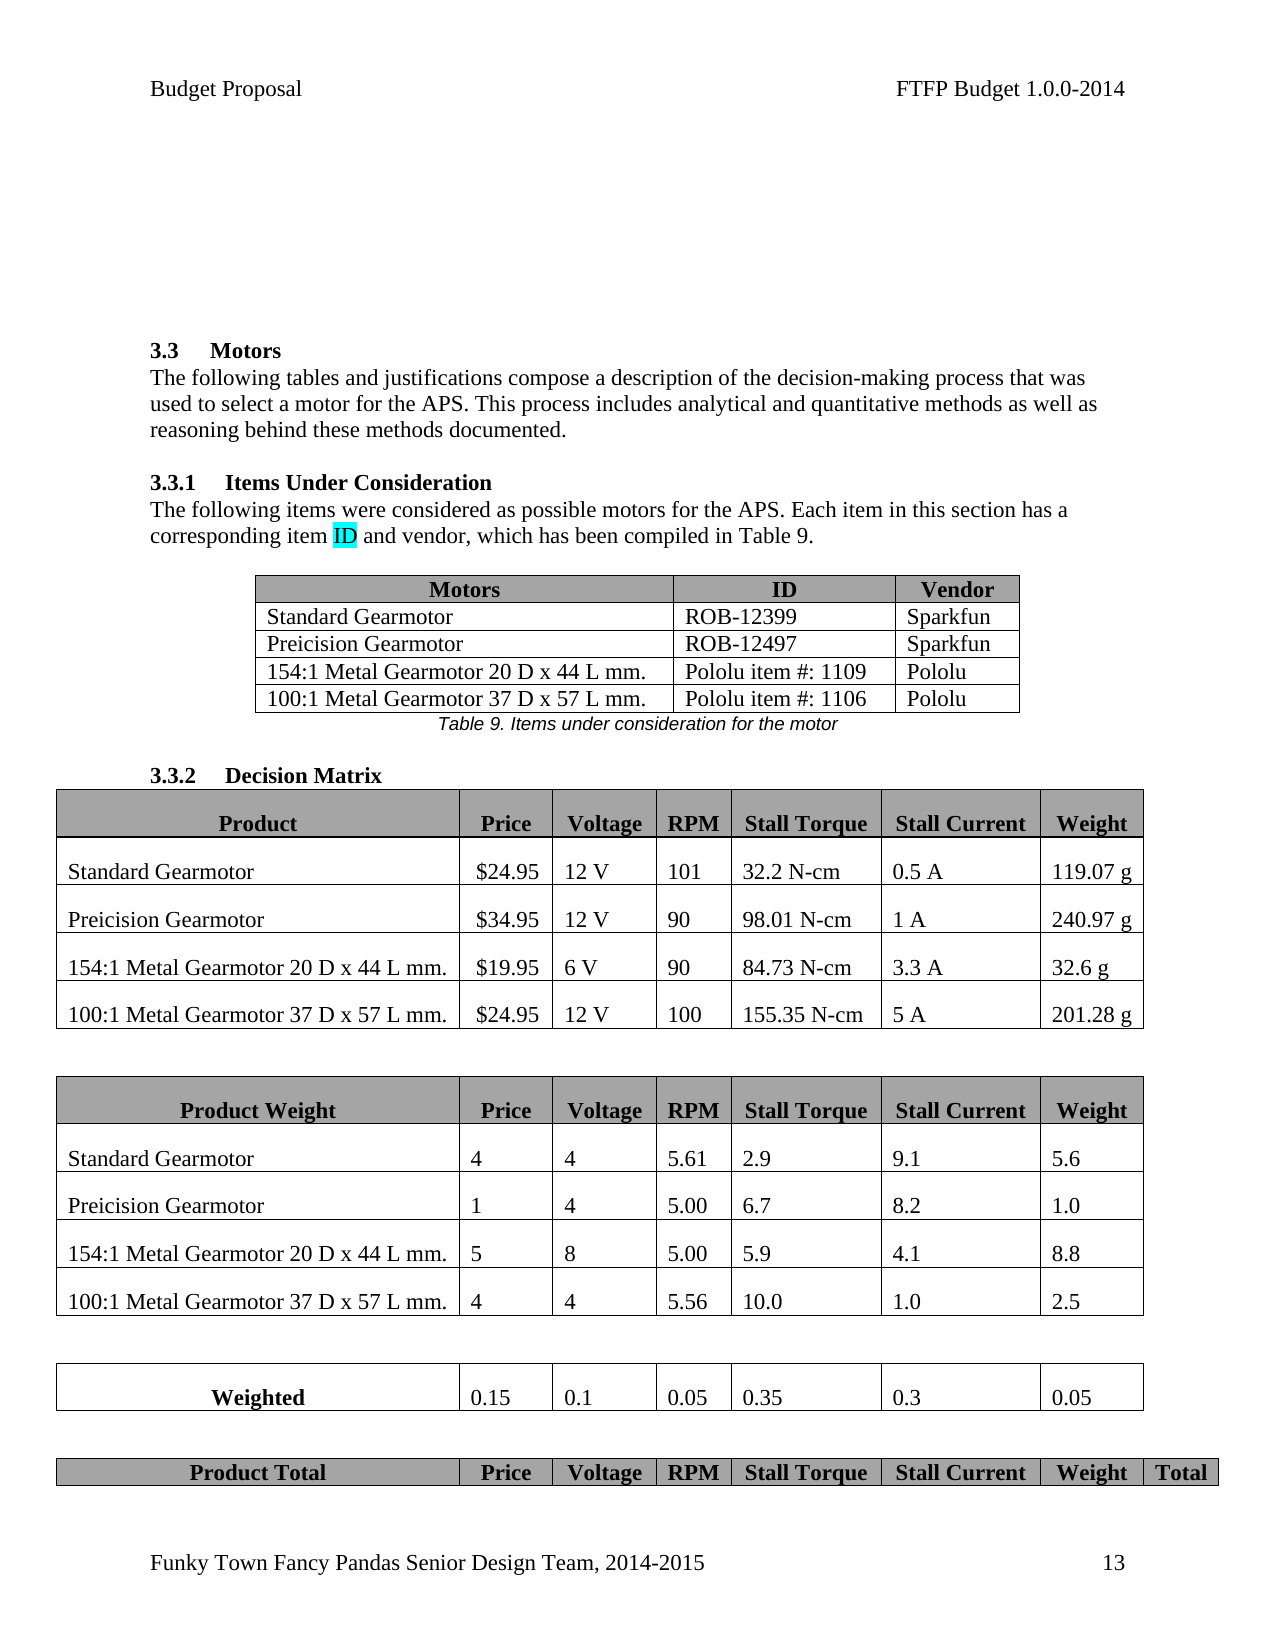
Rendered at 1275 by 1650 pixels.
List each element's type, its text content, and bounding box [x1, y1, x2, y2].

table_cell 101 [657, 838, 731, 884]
table_cell Voltage [553, 1459, 656, 1485]
table_cell RPM [657, 1459, 731, 1485]
table_cell 32.6 g [1041, 933, 1143, 980]
table_cell Price [460, 1459, 552, 1485]
table_cell 0.35 [732, 1364, 881, 1410]
table_cell 8.2 [882, 1172, 1040, 1219]
table_cell 5.61 [657, 1124, 731, 1171]
table_cell 5 [460, 1220, 552, 1267]
table_cell [1040, 1316, 1143, 1362]
table_cell 6.7 [732, 1172, 881, 1219]
table_header Price [460, 790, 552, 836]
table_cell 119.07 g [1041, 838, 1143, 884]
table_cell [459, 1411, 553, 1458]
table_cell 1.0 [1041, 1172, 1143, 1219]
table_cell $24.95 [460, 838, 552, 884]
table_cell [881, 1029, 1040, 1076]
table_cell Stall Current [882, 1459, 1040, 1485]
table_cell 240.97 g [1041, 885, 1143, 932]
table_cell Pololu [896, 658, 1019, 684]
table_cell 100:1 Metal Gearmotor 37 D x 57 L mm. [256, 685, 673, 712]
table_cell Pololu [896, 685, 1019, 712]
table_cell 32.2 N-cm [732, 838, 881, 884]
table_cell $19.95 [460, 933, 552, 980]
table_cell 100 [657, 981, 731, 1028]
table_cell 12 V [553, 981, 656, 1028]
table_cell 98.01 N-cm [732, 885, 881, 932]
table_cell 8 [553, 1220, 656, 1267]
table_cell Stall Current [882, 1077, 1040, 1123]
table_cell 2.9 [732, 1124, 881, 1171]
table_cell [1040, 1411, 1143, 1458]
table_cell 100:1 Metal Gearmotor 37 D x 57 L mm. [57, 981, 459, 1028]
table_cell Product Total [57, 1459, 459, 1485]
table_cell 4 [460, 1268, 552, 1314]
table_cell [656, 1029, 731, 1076]
table_cell 4 [460, 1124, 552, 1171]
table_cell Total [1144, 1459, 1218, 1485]
table_cell Weight [1041, 1459, 1143, 1485]
table_header RPM [657, 790, 731, 836]
table_cell 155.35 N-cm [732, 981, 881, 1028]
table_cell 154:1 Metal Gearmotor 20 D x 44 L mm. [256, 658, 673, 684]
table_cell [553, 1411, 656, 1458]
table_cell 154:1 Metal Gearmotor 20 D x 44 L mm. [57, 1220, 459, 1267]
text The following items were considered as possible motors for the APS. Each item in this section has a corresponding item ID and vendor, which has been compiled in Table 12. [150, 496, 1125, 548]
table_cell Weight [1041, 1077, 1143, 1123]
table_cell 5.9 [732, 1220, 881, 1267]
table_cell 3.3 A [882, 933, 1040, 980]
table_cell 4 [553, 1268, 656, 1314]
table_cell 6 V [553, 933, 656, 980]
table_cell 12 V [553, 838, 656, 884]
table_cell [731, 1411, 881, 1458]
table_cell Standard Gearmotor [256, 603, 673, 629]
table_cell 154:1 Metal Gearmotor 20 D x 44 L mm. [57, 933, 459, 980]
table_cell Preicision Gearmotor [256, 631, 673, 657]
table_cell 4.1 [882, 1220, 1040, 1267]
table_cell 10.0 [732, 1268, 881, 1314]
table_cell 5 A [882, 981, 1040, 1028]
table_cell Preicision Gearmotor [57, 885, 459, 932]
table_cell 0.05 [1041, 1364, 1143, 1410]
table_cell Stall Torque [732, 1077, 881, 1123]
table_cell [1040, 1029, 1143, 1076]
table_cell 0.1 [553, 1364, 656, 1410]
table_header Voltage [553, 790, 656, 836]
table_cell [731, 1316, 881, 1362]
table_header ID [674, 576, 895, 602]
table_cell Standard Gearmotor [57, 1124, 459, 1171]
table_cell [881, 1411, 1040, 1458]
table_cell [459, 1316, 553, 1362]
table_cell 9.1 [882, 1124, 1040, 1171]
table_cell [731, 1029, 881, 1076]
table_cell 4 [553, 1172, 656, 1219]
table_cell 201.28 g [1041, 981, 1143, 1028]
table_cell ROB-12399 [674, 603, 895, 629]
table_cell [881, 1316, 1040, 1362]
table_cell Pololu item #: 1106 [674, 685, 895, 712]
table_cell Sparkfun [896, 603, 1019, 629]
subtitle Decision Matrix [150, 762, 1125, 789]
table_cell Pololu item #: 1109 [674, 658, 895, 684]
table_cell [553, 1316, 656, 1362]
table_header Stall Current [882, 790, 1040, 836]
table_cell 90 [657, 885, 731, 932]
table_cell 2.5 [1041, 1268, 1143, 1314]
table_header Weight [1041, 790, 1143, 836]
table_cell 5.00 [657, 1220, 731, 1267]
table_cell [656, 1316, 731, 1362]
table_header Motors [256, 576, 673, 602]
table_header Product [57, 790, 459, 836]
table_cell [56, 1411, 459, 1458]
table_cell 1 [460, 1172, 552, 1219]
table_cell RPM [657, 1077, 731, 1123]
text The following tables and justifications compose a description of the decision-making process that was used to select a motor for the APS. This process includes analytical and quantitative methods as well as reasoning behind these methods documented. [150, 364, 1125, 443]
table_header Vendor [896, 576, 1019, 602]
subtitle Items Under Consideration [150, 469, 1125, 496]
table_cell 0.15 [460, 1364, 552, 1410]
table_cell 100:1 Metal Gearmotor 37 D x 57 L mm. [57, 1268, 459, 1314]
table_cell 0.3 [882, 1364, 1040, 1410]
table_cell [553, 1029, 656, 1076]
table_cell Voltage [553, 1077, 656, 1123]
table_cell $24.95 [460, 981, 552, 1028]
table_cell [459, 1029, 553, 1076]
table_cell Standard Gearmotor [57, 838, 459, 884]
table_cell 1 A [882, 885, 1040, 932]
table_cell 5.00 [657, 1172, 731, 1219]
table_cell [656, 1411, 731, 1458]
table_cell ROB-12497 [674, 631, 895, 657]
table_cell 0.05 [657, 1364, 731, 1410]
table_header Stall Torque [732, 790, 881, 836]
table_cell Preicision Gearmotor [57, 1172, 459, 1219]
table_cell 0.5 A [882, 838, 1040, 884]
table_cell [56, 1029, 459, 1076]
table_cell 1.0 [882, 1268, 1040, 1314]
table_cell 5.6 [1041, 1124, 1143, 1171]
table_cell Weighted [57, 1364, 459, 1410]
table_cell Stall Torque [732, 1459, 881, 1485]
table_cell 84.73 N-cm [732, 933, 881, 980]
table_cell Product Weight [57, 1077, 459, 1123]
table_cell 90 [657, 933, 731, 980]
table_cell 4 [553, 1124, 656, 1171]
table_cell 5.56 [657, 1268, 731, 1314]
table_cell 12 V [553, 885, 656, 932]
table_cell $34.95 [460, 885, 552, 932]
table_cell [56, 1316, 459, 1362]
table_cell 8.8 [1041, 1220, 1143, 1267]
table_cell Sparkfun [896, 631, 1019, 657]
subtitle Motors [150, 337, 1125, 364]
table_cell Price [460, 1077, 552, 1123]
